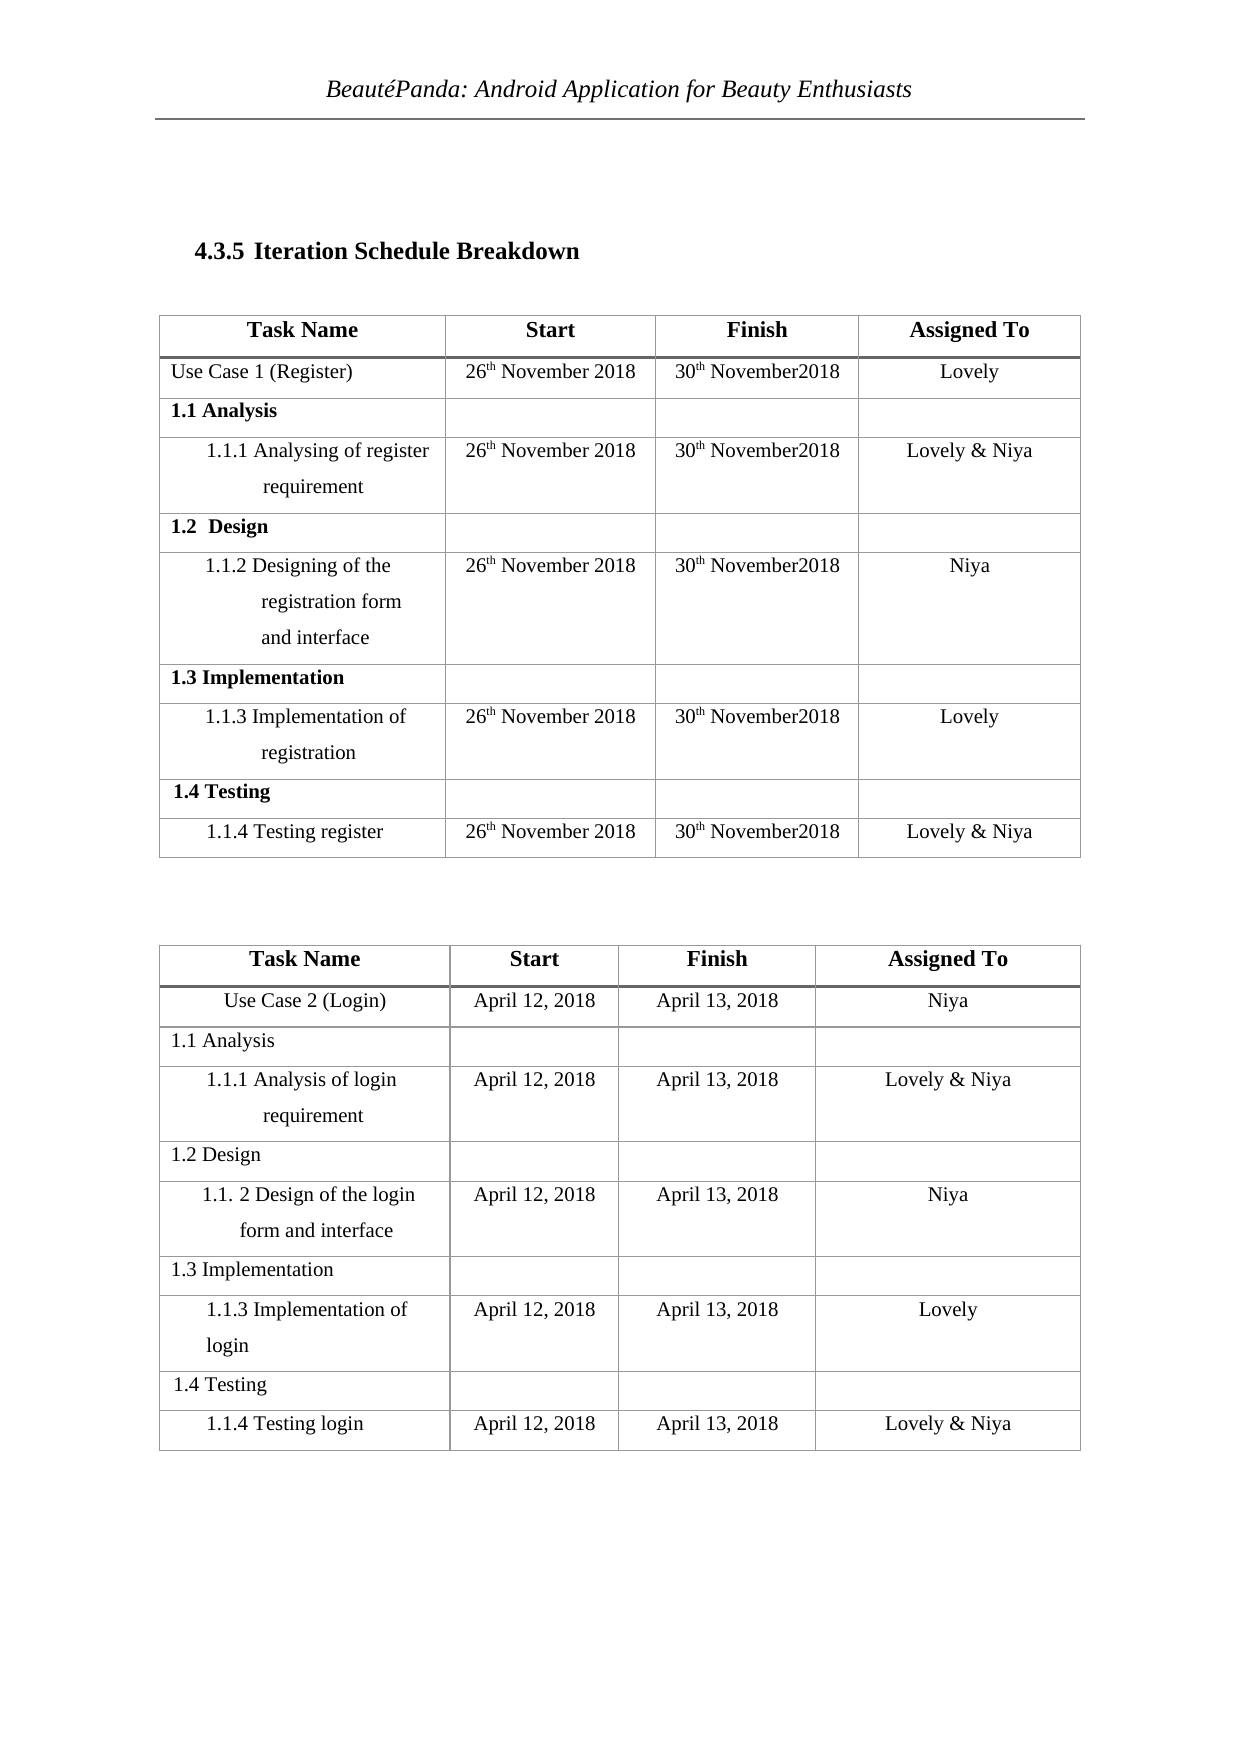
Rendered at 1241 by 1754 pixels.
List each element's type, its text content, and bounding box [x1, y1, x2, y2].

table_cell [656, 780, 858, 818]
table_cell 1.1.3 Implementation of login [160, 1296, 449, 1371]
table_cell [859, 780, 1080, 818]
table_cell Lovely & Niya [816, 1411, 1080, 1449]
table_cell [446, 780, 655, 818]
table_cell 26th November 2018 [446, 819, 655, 857]
table_cell [451, 1028, 618, 1066]
table_cell 26th November 2018 [446, 553, 655, 664]
table_cell [619, 1372, 815, 1410]
table_cell [816, 1028, 1080, 1066]
table_cell 1.1.2 Designing of the registration form and interface [160, 553, 445, 664]
table_cell [451, 1372, 618, 1410]
table_cell April 13, 2018 [619, 1411, 815, 1449]
table_cell 1.4 Testing [160, 1372, 449, 1410]
table_cell 1.1 Analysis [160, 1028, 449, 1066]
table_cell Lovely [859, 359, 1080, 397]
table_cell April 12, 2018 [451, 1067, 618, 1141]
table_cell [451, 1142, 618, 1181]
table_cell 30th November2018 [656, 438, 858, 513]
table_cell [816, 1372, 1080, 1410]
table_cell Niya [859, 553, 1080, 664]
table_cell 30th November2018 [656, 553, 858, 664]
table_cell Lovely & Niya [859, 438, 1080, 513]
table_cell April 12, 2018 [451, 1411, 618, 1449]
table_cell Lovely [816, 1296, 1080, 1371]
table_cell 1.3 Implementation [160, 1257, 449, 1295]
table_cell 2 Design of the login form and interface [160, 1182, 449, 1256]
table_cell [619, 1028, 815, 1066]
table_cell [859, 399, 1080, 437]
table_cell Use Case 1 (Register) [160, 359, 445, 397]
table_header Start [446, 316, 655, 356]
table_cell Lovely & Niya [859, 819, 1080, 857]
list Iteration Schedule Breakdown [194, 236, 1090, 265]
table_cell Lovely [859, 704, 1080, 778]
table_cell April 13, 2018 [619, 988, 815, 1026]
table_cell [451, 1257, 618, 1295]
table_cell 1.2 Design [160, 1142, 449, 1181]
table_header Finish [656, 316, 858, 356]
table_cell 30th November2018 [656, 359, 858, 397]
table_cell 1.1.1 Analysis of login requirement [160, 1067, 449, 1141]
table_cell 1.1.1 Analysing of register requirement [160, 438, 445, 513]
table_cell Niya [816, 1182, 1080, 1256]
table_header Task Name [160, 316, 445, 356]
table_cell 1.1.3 Implementation of registration [160, 704, 445, 778]
table_cell Lovely & Niya [816, 1067, 1080, 1141]
table_cell 26th November 2018 [446, 359, 655, 397]
table_cell April 13, 2018 [619, 1182, 815, 1256]
table_cell April 13, 2018 [619, 1296, 815, 1371]
table_cell 1.1.4 Testing login [160, 1411, 449, 1449]
table_cell [446, 399, 655, 437]
table_cell 1.1 Analysis [160, 399, 445, 437]
table_cell 30th November2018 [656, 704, 858, 778]
table_cell [446, 514, 655, 552]
table_cell [656, 514, 858, 552]
table_header Finish [619, 946, 815, 985]
table_cell 26th November 2018 [446, 704, 655, 778]
table_cell [859, 514, 1080, 552]
table_cell April 12, 2018 [451, 1182, 618, 1256]
table_header Assigned To [816, 946, 1080, 985]
table_cell April 12, 2018 [451, 988, 618, 1026]
table_cell 30th November2018 [656, 819, 858, 857]
table_header Task Name [160, 946, 449, 985]
table_cell Use Case 2 (Login) [160, 988, 449, 1026]
table_cell 26th November 2018 [446, 438, 655, 513]
table_cell [656, 665, 858, 703]
table_cell 1.4 Testing [160, 780, 445, 818]
table_cell April 12, 2018 [451, 1296, 618, 1371]
table_cell [446, 665, 655, 703]
table_cell 1.3 Implementation [160, 665, 445, 703]
table_cell Design [160, 514, 445, 552]
table_cell [656, 399, 858, 437]
table_cell [619, 1257, 815, 1295]
table_cell Niya [816, 988, 1080, 1026]
table_cell [816, 1257, 1080, 1295]
table_header Start [451, 946, 618, 985]
table_cell 1.1.4 Testing register [160, 819, 445, 857]
table_header Assigned To [859, 316, 1080, 356]
table_cell [859, 665, 1080, 703]
table_cell [816, 1142, 1080, 1181]
table_cell April 13, 2018 [619, 1067, 815, 1141]
table_cell [619, 1142, 815, 1181]
